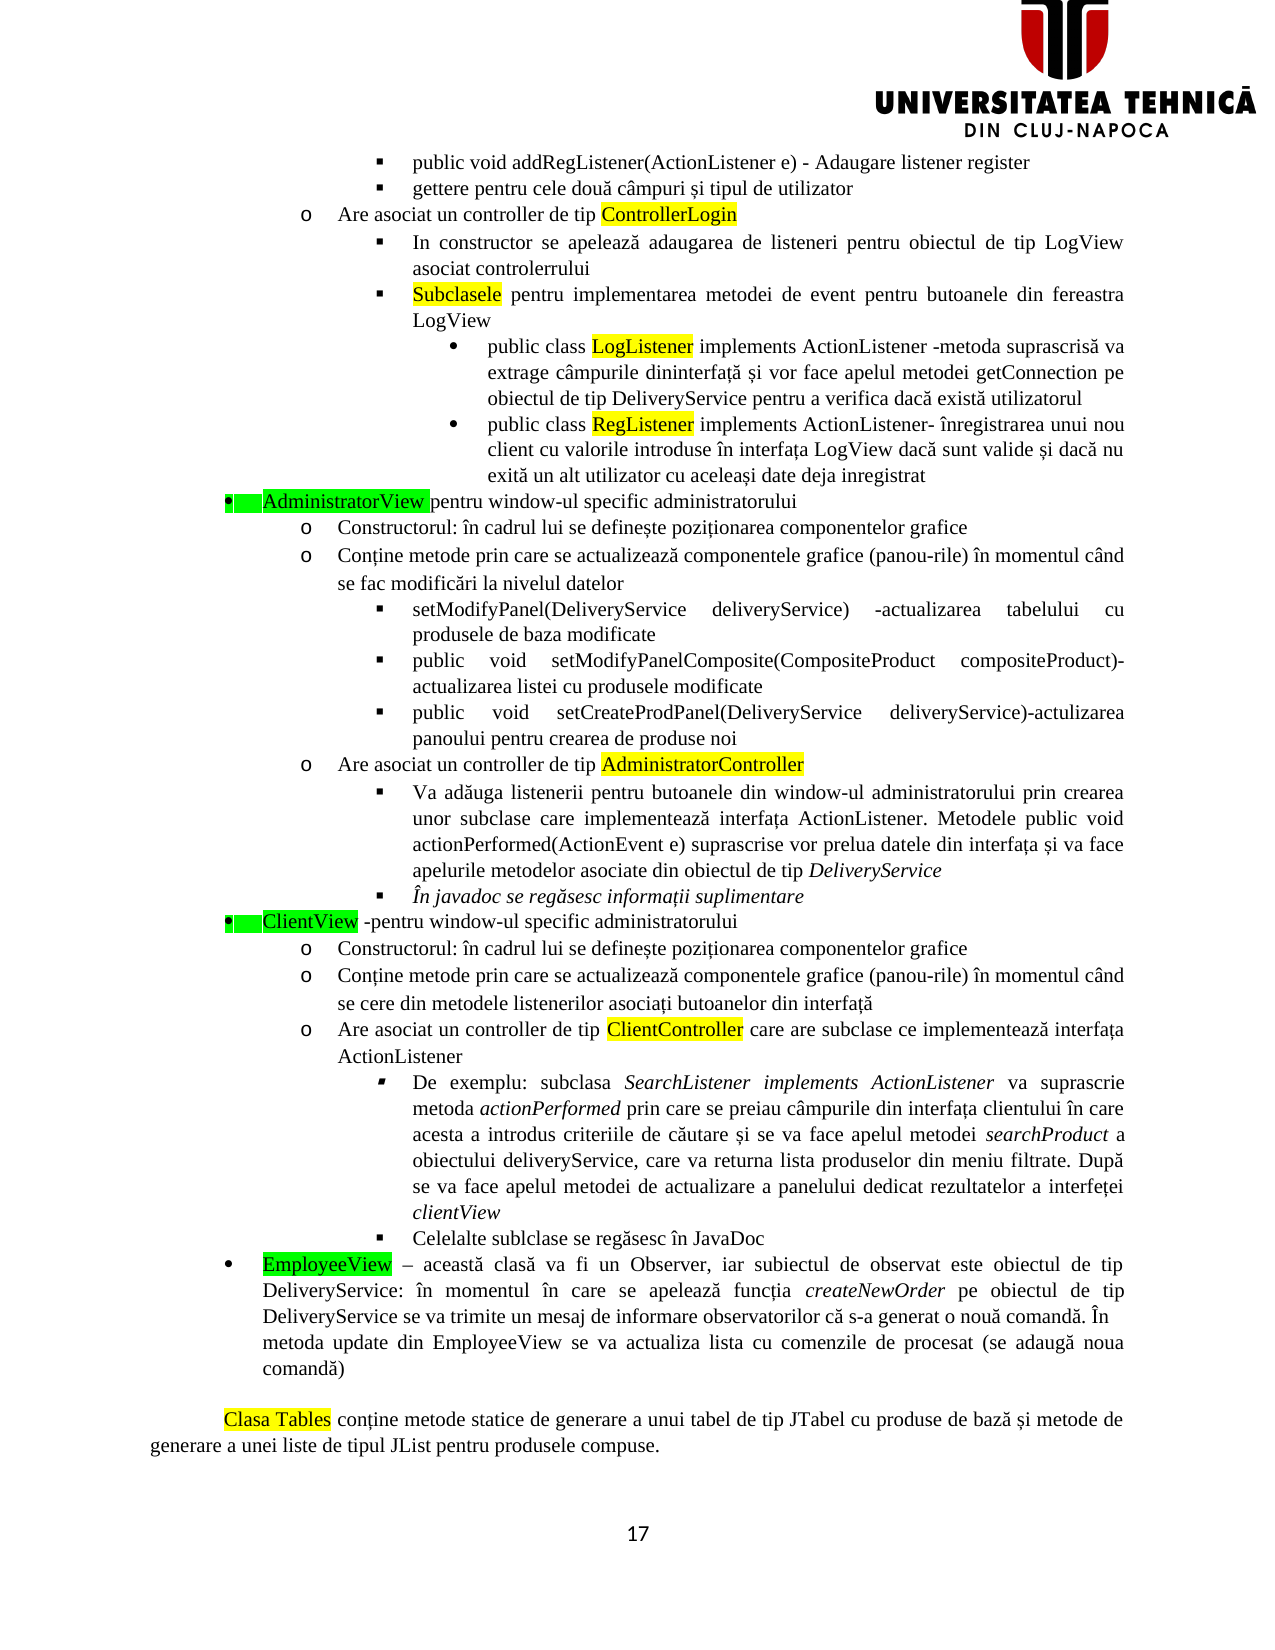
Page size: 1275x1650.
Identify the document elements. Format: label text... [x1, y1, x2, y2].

list public void setCreateProdPanel(DeliveryService deliveryService)-actulizarea panoului pentru crearea de produse noi [375, 700, 1125, 750]
list Are asociat un controller de tip ClientController care are subclase ce implementează interfața ActionListener [300, 1017, 1125, 1068]
list În javadoc se regăsesc informații suplimentare [375, 883, 1125, 908]
list public class RegListener implements ActionListener- înregistrarea unui nou client cu valorile introduse în interfața LogView dacă sunt valide și dacă nu exită un alt utilizator cu aceleași date deja inregistrat [450, 411, 1125, 487]
list Constructorul: în cadrul lui se definește poziționarea componentelor grafice [300, 515, 1125, 541]
list Are asociat un controller de tip AdministratorController [300, 752, 1125, 778]
list ClientView -pentru window-ul specific administratorului [225, 909, 1125, 933]
text Clasa Tables conține metode statice de generare a unui tabel de tip JTabel cu produse de bază și metode de generare a unei liste de tipul JList pentru produsele compuse. [150, 1407, 1125, 1457]
list Celelalte sublclase se regăsesc în JavaDoc [375, 1226, 1125, 1250]
list gettere pentru cele două câmpuri și tipul de utilizator [375, 176, 1125, 200]
list Va adăuga listenerii pentru butoanele din window-ul administratorului prin crearea unor subclase care implementează interfața ActionListener. Metodele public void actionPerformed(ActionEvent e) suprascrise vor prelua datele din interfața și va face apelurile metodelor asociate din obiectul de tip DeliveryService [375, 780, 1125, 882]
list Conține metode prin care se actualizează componentele grafice (panou-rile) în momentul când se fac modificări la nivelul datelor [300, 543, 1125, 594]
picture [875, 0, 1257, 138]
list AdministratorView pentru window-ul specific administratorului [430, 489, 1125, 513]
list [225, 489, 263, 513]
list De exemplu: subclasa SearchListener implements ActionListener va suprascrie metoda actionPerformed prin care se preiau câmpurile din interfața clientului în care acesta a introdus criteriile de căutare și se va face apelul metodei searchProduct a obiectului deliveryService, care va returna lista produselor din meniu filtrate. După se va face apelul metodei de actualizare a panelului dedicat rezultatelor a interfeței clientView [375, 1070, 1125, 1224]
list EmployeeView – această clasă va fi un Observer, iar subiectul de observat este obiectul de tip DeliveryService: în momentul în care se apelează funcția createNewOrder pe obiectul de tip DeliveryService se va trimite un mesaj de informare observatorilor că s-a generat o nouă comandă. În [225, 1252, 1125, 1328]
list public void setModifyPanelComposite(CompositeProduct compositeProduct)- actualizarea listei cu produsele modificate [375, 648, 1125, 698]
list Subclasele pentru implementarea metodei de event pentru butoanele din fereastra LogView [375, 282, 1125, 332]
list Constructorul: în cadrul lui se definește poziționarea componentelor grafice [300, 935, 1125, 961]
list public class LogListener implements ActionListener -metoda suprascrisă va extrage câmpurile dininterfață și vor face apelul metodei getConnection pe obiectul de tip DeliveryService pentru a verifica dacă există utilizatorul [450, 334, 1125, 409]
list public void addRegListener(ActionListener e) - Adaugare listener register [375, 150, 1125, 174]
list In constructor se apelează adaugarea de listeneri pentru obiectul de tip LogView asociat controlerrului [375, 230, 1125, 280]
list Conține metode prin care se actualizează componentele grafice (panou-rile) în momentul când se cere din metodele listenerilor asociați butoanelor din interfață [300, 963, 1125, 1015]
list Are asociat un controller de tip ControllerLogin [300, 202, 1125, 228]
list setModifyPanel(DeliveryService deliveryService) -actualizarea tabelului cu produsele de baza modificate [375, 596, 1125, 646]
list metoda update din EmployeeView se va actualiza lista cu comenzile de procesat (se adaugă noua comandă) [262, 1329, 1125, 1379]
